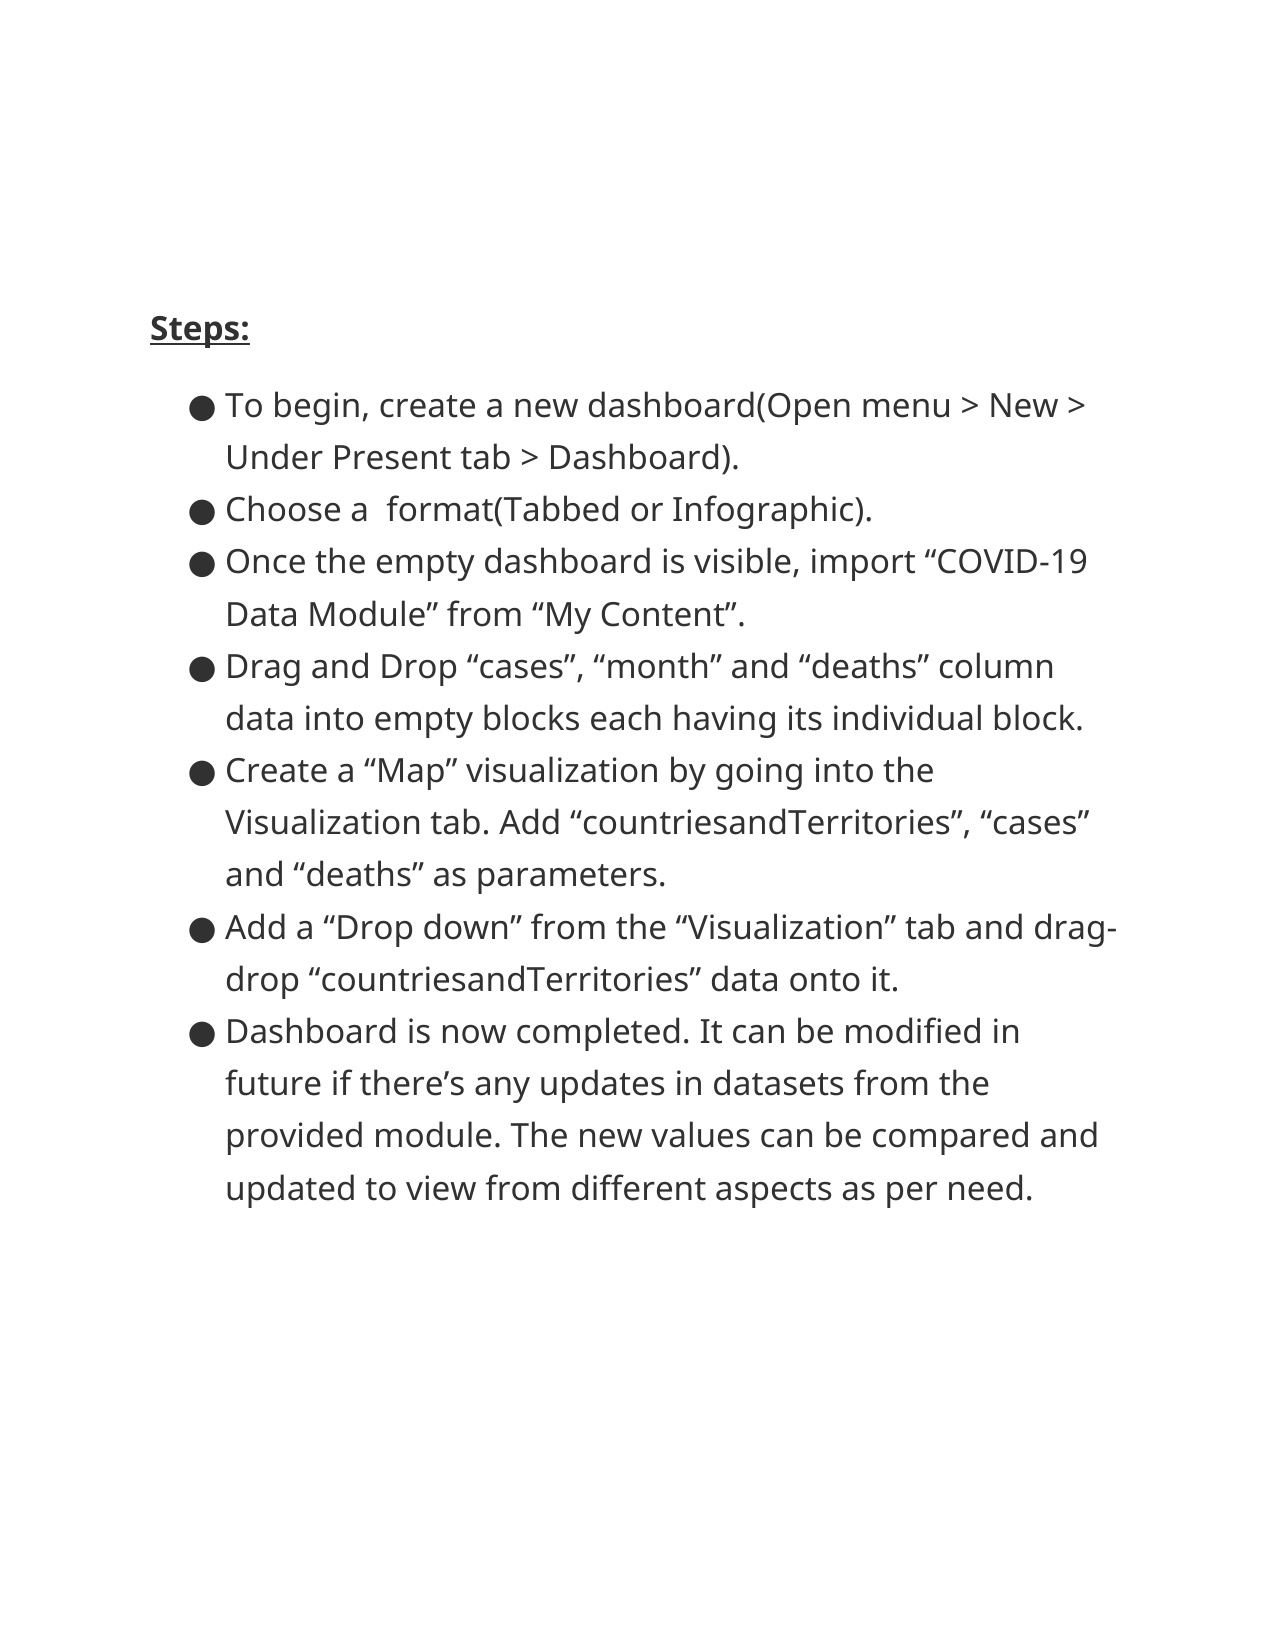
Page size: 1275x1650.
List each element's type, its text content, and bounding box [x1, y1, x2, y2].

list Choose a format(Tabbed or Infographic). [187, 486, 1125, 531]
list Drag and Drop “cases”, “month” and “deaths” column data into empty blocks each having its individual block. [187, 642, 1125, 740]
text Steps: [150, 304, 1125, 350]
list Add a “Drop down” from the “Visualization” tab and drag-drop “countriesandTerritories” data onto it. [187, 903, 1125, 1001]
list Dashboard is now completed. It can be modified in future if there’s any updates in datasets from the provided module. The new values can be compared and updated to view from different aspects as per need. [187, 1008, 1125, 1210]
list Once the empty dashboard is visible, import “COVID-19 Data Module” from “My Content”. [187, 538, 1125, 636]
list Create a “Map” visualization by going into the Visualization tab. Add “countriesandTerritories”, “cases” and “deaths” as parameters. [187, 747, 1125, 897]
list To begin, create a new dashboard(Open menu > New > Under Present tab > Dashboard). [187, 382, 1125, 479]
